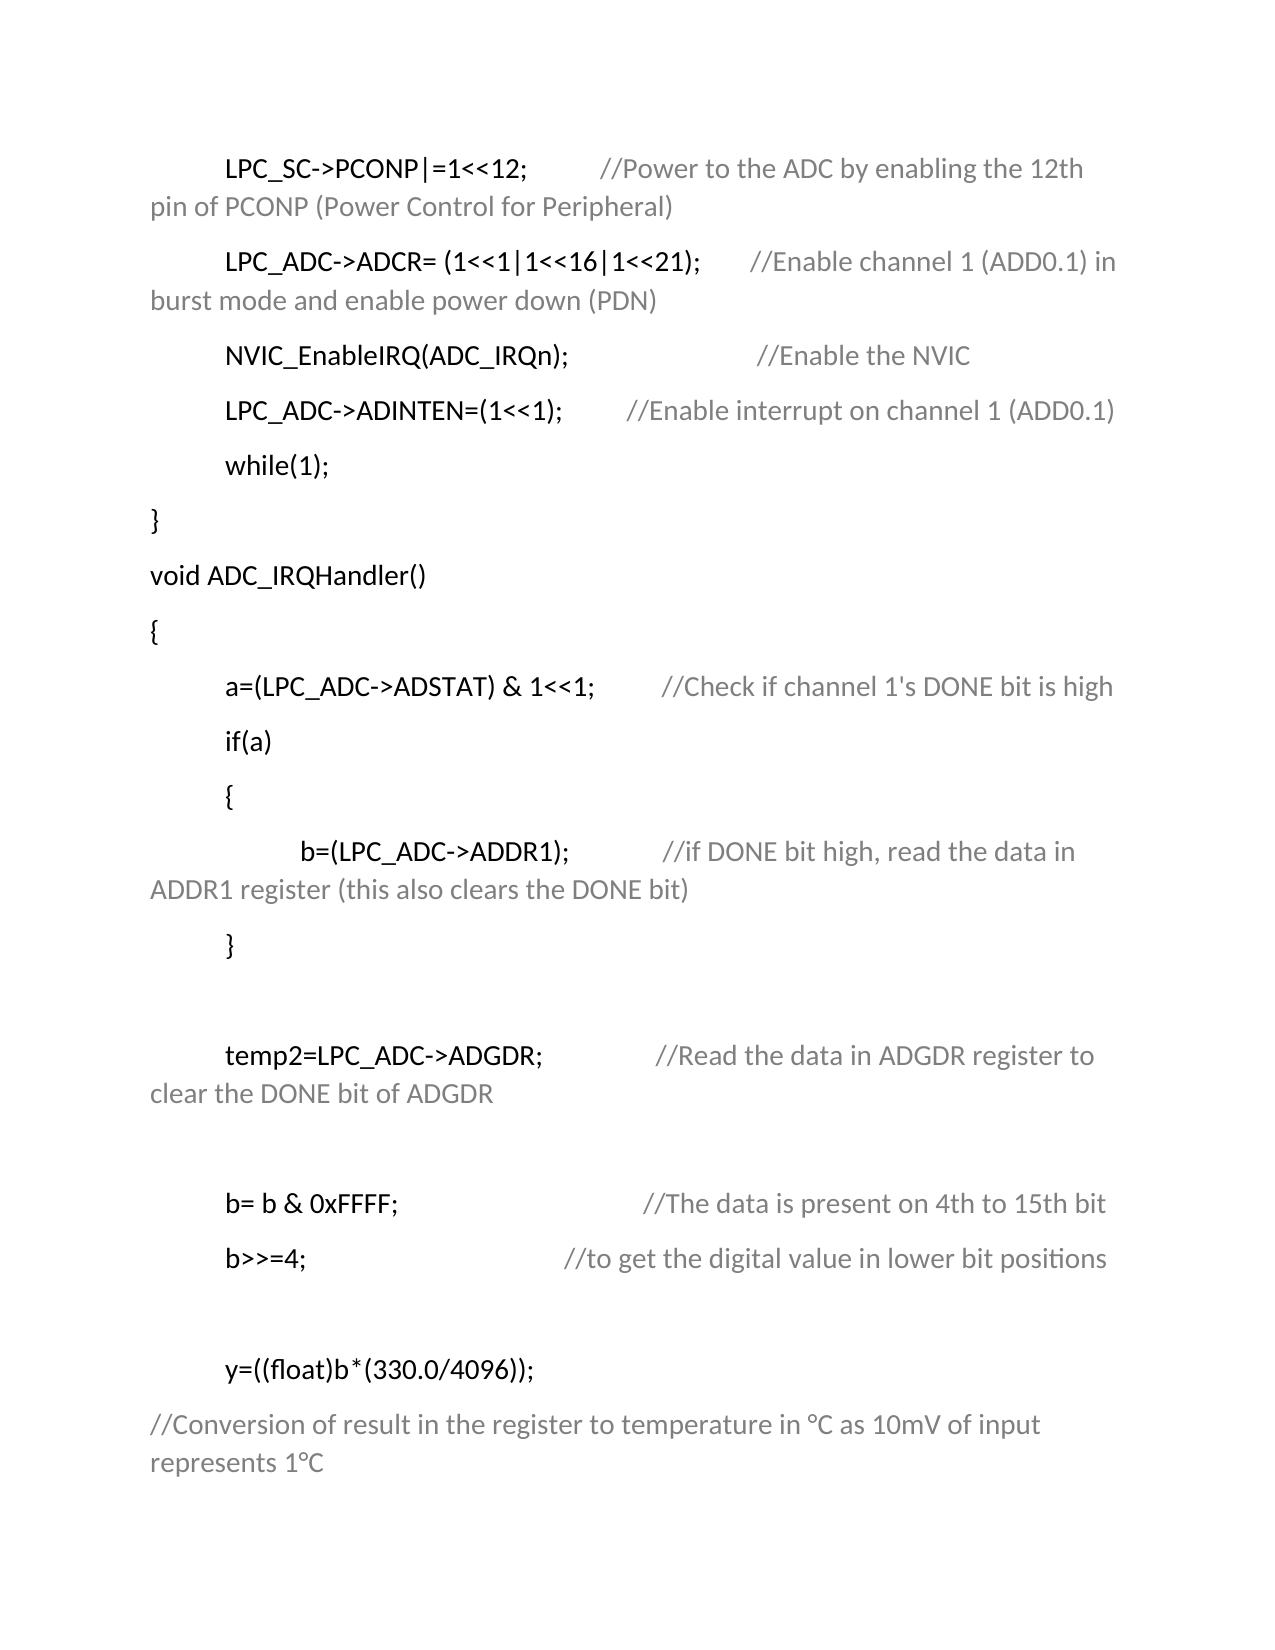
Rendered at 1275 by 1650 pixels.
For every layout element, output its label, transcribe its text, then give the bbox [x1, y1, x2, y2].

text while(1); [150, 447, 1125, 483]
text b= b & 0xFFFF; //The data is present on 4th to 15th bit [150, 1185, 1125, 1221]
text LPC_ADC->ADINTEN=(1<<1); //Enable interrupt on channel 1 (ADD0.1) [150, 392, 1125, 428]
text y=((float)b*(330.0/4096)); [150, 1351, 1125, 1386]
text //Conversion of result in the register to temperature in °C as 10mV of input represents 1°C [150, 1406, 1125, 1480]
text b=(LPC_ADC->ADDR1); //if DONE bit high, read the data in ADDR1 register (this also clears the DONE bit) [150, 833, 1125, 907]
text } [150, 502, 1125, 538]
text void ADC_IRQHandler() [150, 557, 1125, 593]
text { [150, 613, 1125, 648]
text b>>=4; //to get the digital value in lower bit positions [150, 1241, 1125, 1276]
text LPC_ADC->ADCR= (1<<1|1<<16|1<<21); //Enable channel 1 (ADD0.1) in burst mode and enable power down (PDN) [150, 243, 1125, 318]
text NVIC_EnableIRQ(ADC_IRQn); //Enable the NVIC [150, 337, 1125, 373]
text a=(LPC_ADC->ADSTAT) & 1<<1; //Check if channel 1's DONE bit is high [150, 668, 1125, 703]
text { [150, 778, 1125, 813]
text temp2=LPC_ADC->ADGDR; //Read the data in ADGDR register to clear the DONE bit of ADGDR [150, 1037, 1125, 1111]
text } [150, 927, 1125, 962]
text LPC_SC->PCONP|=1<<12; //Power to the ADC by enabling the 12th pin of PCONP (Power Control for Peripheral) [150, 150, 1125, 224]
text if(a) [150, 723, 1125, 758]
